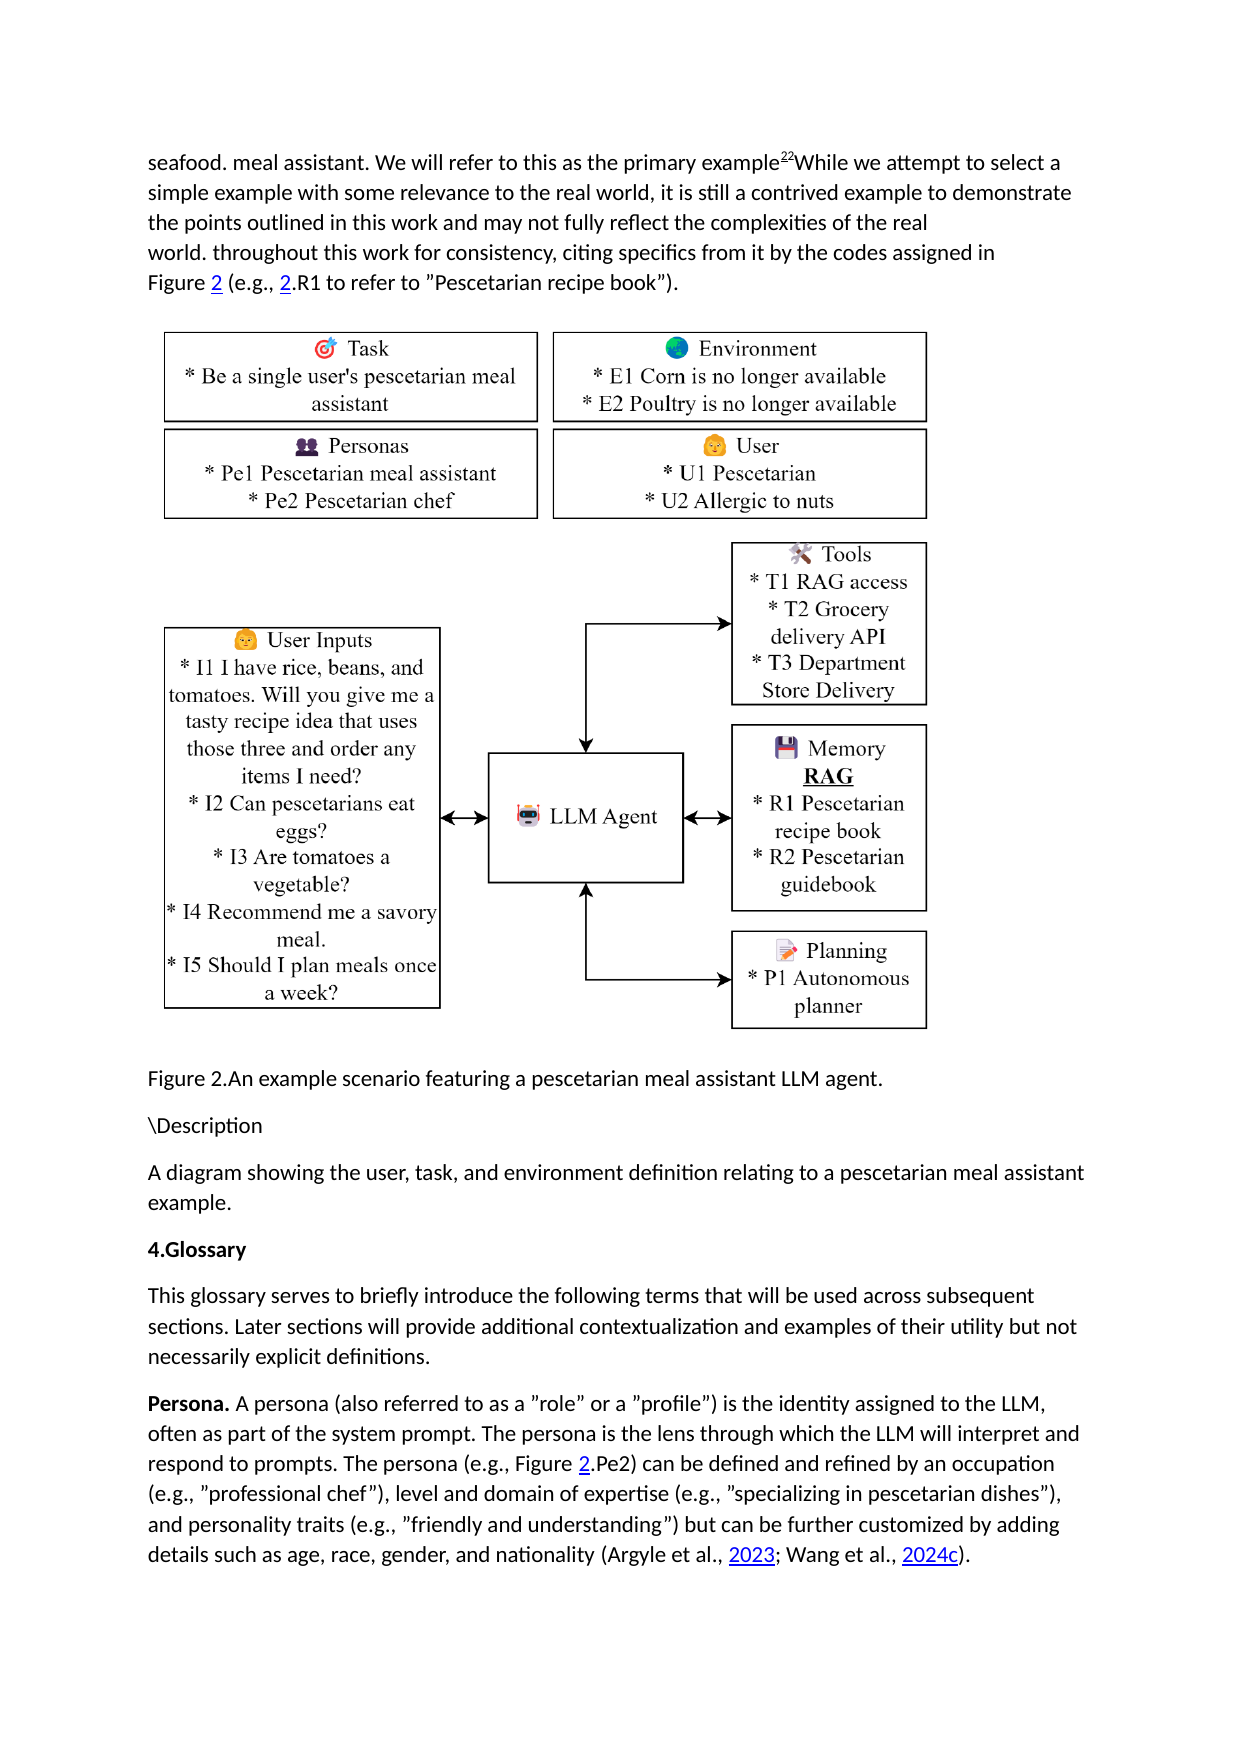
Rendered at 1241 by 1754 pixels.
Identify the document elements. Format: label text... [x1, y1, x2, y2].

text 4.Glossary [148, 1235, 1093, 1263]
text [148, 148, 1093, 296]
picture [147, 315, 943, 1045]
text A diagram showing the user, task, and environment definition relating to a pescetarian meal assistant example. [148, 1158, 1093, 1216]
text \Description [148, 1111, 1093, 1139]
text Figure 2.An example scenario featuring a pescetarian meal assistant LLM agent. [148, 1064, 1093, 1092]
text This glossary serves to briefly introduce the following terms that will be used across subsequent sections. Later sections will provide additional contextualization and examples of their utility but not necessarily explicit definitions. [148, 1282, 1093, 1370]
text Persona. A persona (also referred to as a ”role” or a ”profile”) is the identity assigned to the LLM, often as part of the system prompt. The persona is the lens through which the LLM will interpret and respond to prompts. The persona (e.g., Figure 2.Pe2) can be defined and refined by an occupation (e.g., ”professional chef”), level and domain of expertise (e.g., ”specializing in pescetarian dishes”), and personality traits (e.g., ”friendly and understanding”) but can be further customized by adding details such as age, race, gender, and nationality (Argyle et al., 2023; Wang et al., 2024c). [148, 1389, 1093, 1568]
